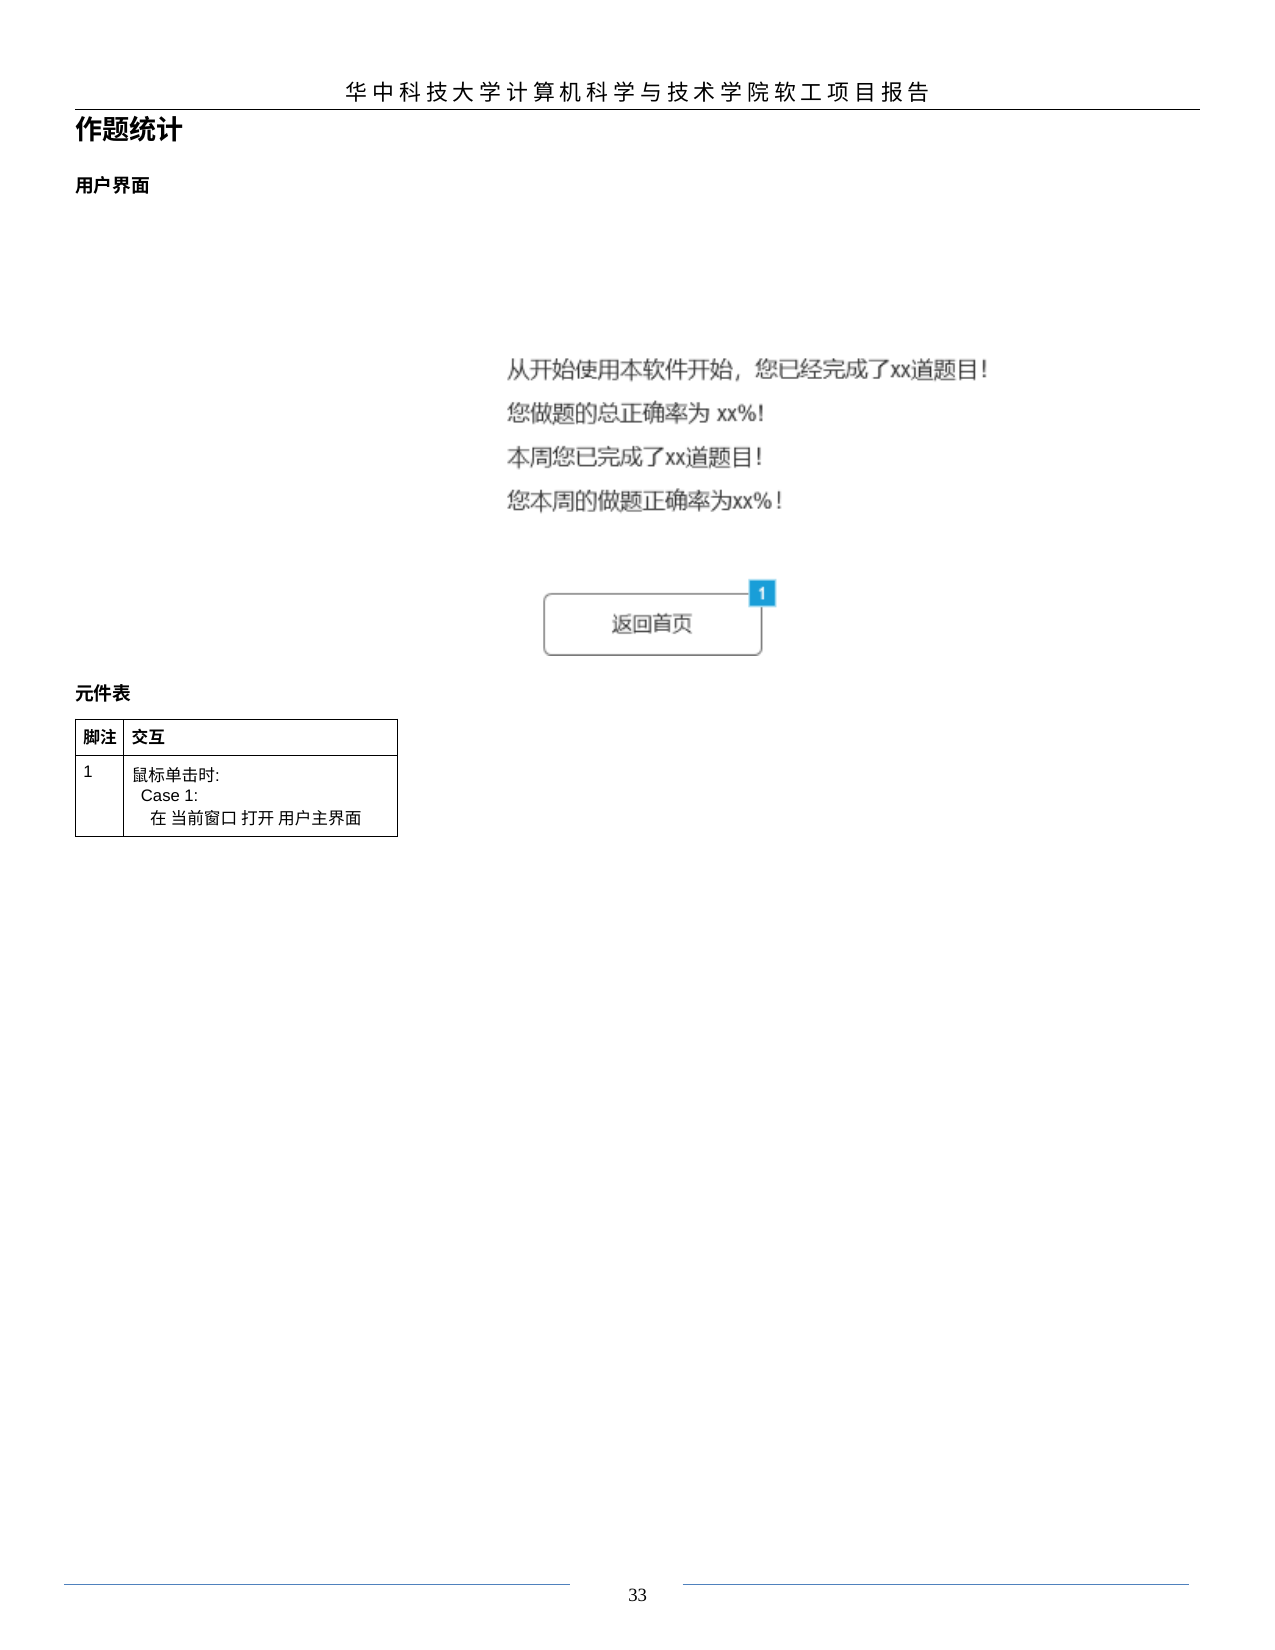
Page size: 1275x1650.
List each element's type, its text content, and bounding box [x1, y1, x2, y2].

text 作题统计 [75, 110, 1200, 147]
text 元件表 [75, 681, 1200, 706]
table_cell 鼠标单击时: Case 1: 在 当前窗口 打开 用户主界面 [124, 756, 397, 836]
text 用户界面 [75, 172, 1200, 198]
picture [273, 210, 1002, 656]
table_header 脚注 [76, 720, 123, 755]
table_header 交互 [124, 720, 397, 755]
table_cell 1 [76, 756, 123, 836]
